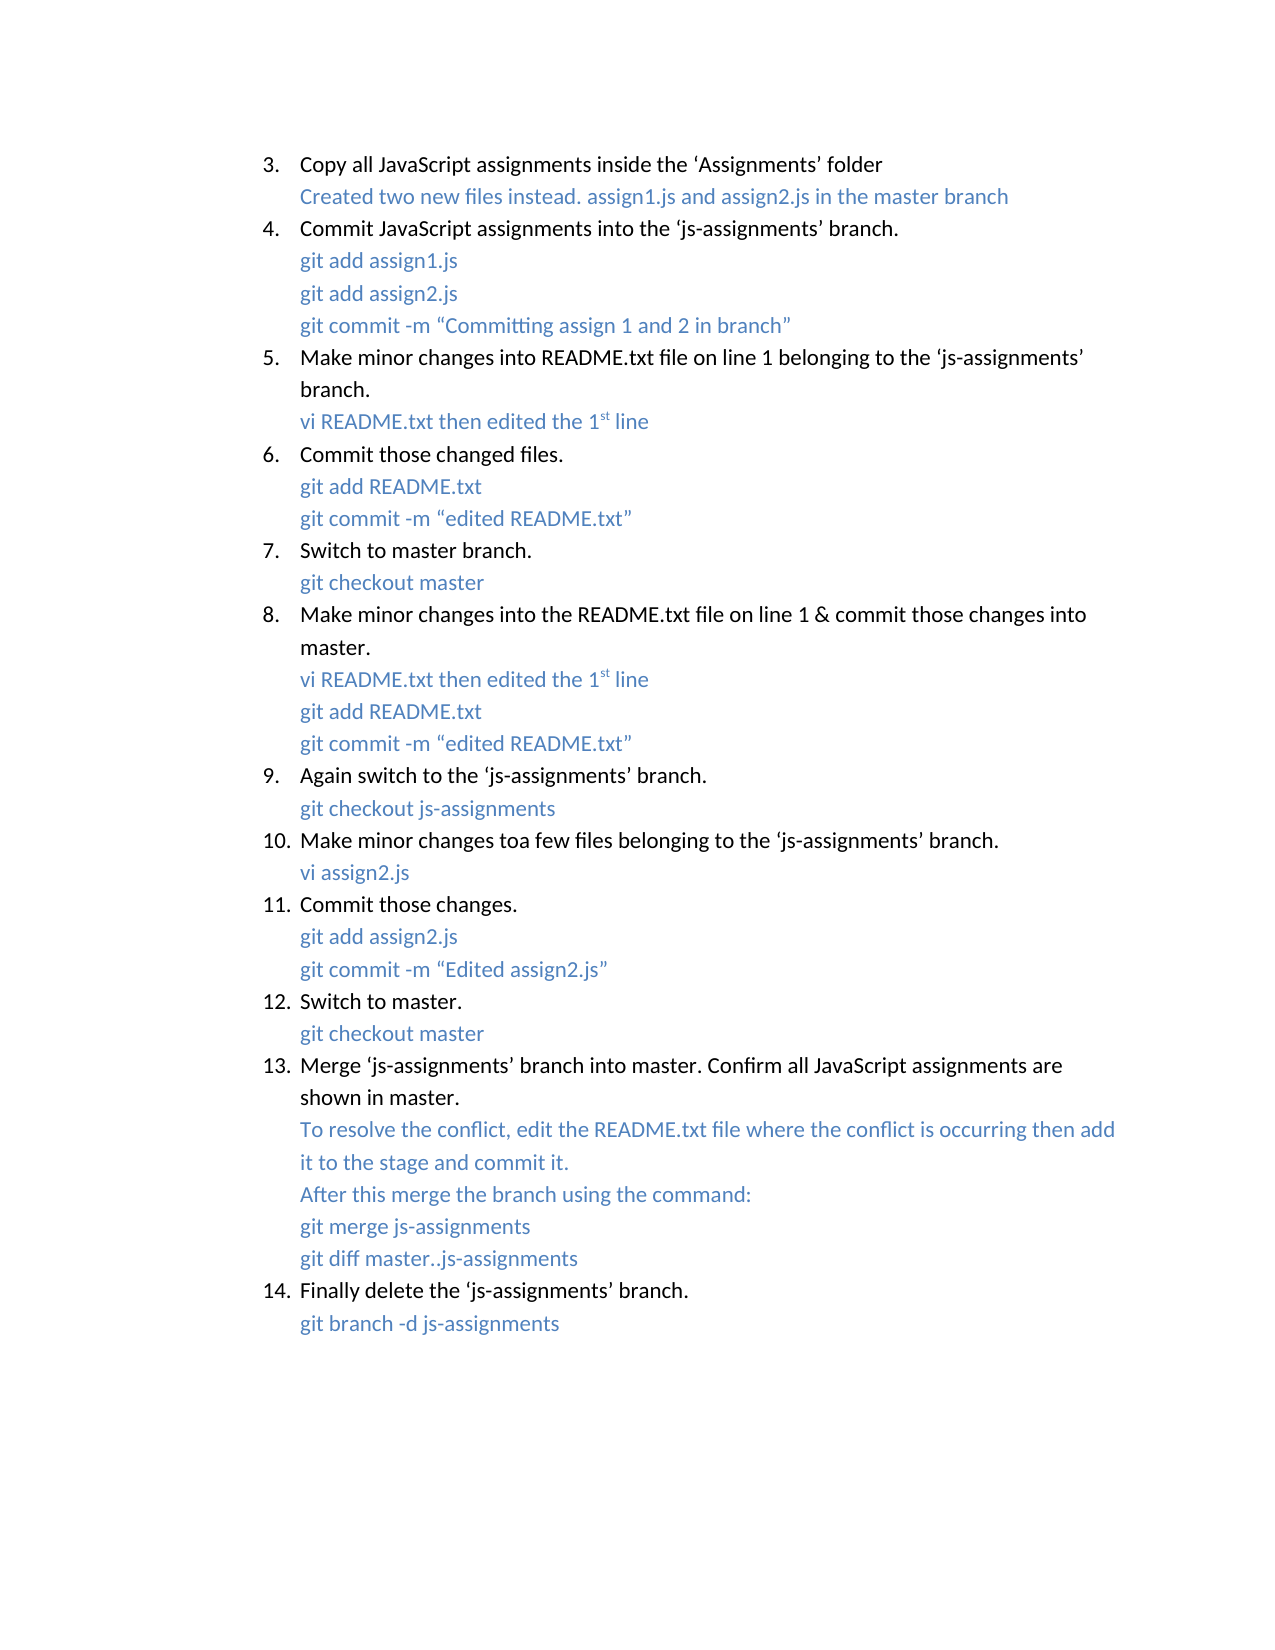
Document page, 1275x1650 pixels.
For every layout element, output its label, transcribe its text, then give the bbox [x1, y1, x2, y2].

list git branch -d js-assignments [300, 1309, 1125, 1337]
list To resolve the conflict, edit the README.txt file where the conflict is occurring then add it to the stage and commit it. [300, 1116, 1125, 1176]
list vi README.txt then edited the 1st line [300, 665, 1125, 693]
list git commit -m “edited README.txt” [300, 729, 1125, 757]
list git checkout js-assignments [300, 794, 1125, 822]
list Commit those changed files. [262, 440, 1125, 468]
list Merge ‘js-assignments’ branch into master. Confirm all JavaScript assignments are shown in master. [262, 1051, 1125, 1111]
list git merge js-assignments [300, 1212, 1125, 1240]
list Copy all JavaScript assignments inside the ‘Assignments’ folder [262, 150, 1125, 178]
list Make minor changes toa few files belonging to the ‘js-assignments’ branch. [262, 826, 1125, 854]
list git checkout master [300, 568, 1125, 596]
list vi README.txt then edited the 1st line [300, 407, 1125, 436]
list Make minor changes into the README.txt file on line 1 & commit those changes into master. [262, 601, 1125, 661]
list Commit those changes. [262, 890, 1125, 918]
list Switch to master. [262, 987, 1125, 1015]
list git add README.txt [300, 697, 1125, 725]
list git commit -m “Committing assign 1 and 2 in branch” [300, 311, 1125, 339]
list git commit -m “Edited assign2.js” [300, 955, 1125, 983]
list vi assign2.js [300, 858, 1125, 886]
list git add assign1.js [300, 247, 1125, 274]
list git add README.txt [300, 472, 1125, 500]
list Again switch to the ‘js-assignments’ branch. [262, 762, 1125, 789]
list git add assign2.js [300, 922, 1125, 951]
list Switch to master branch. [262, 536, 1125, 564]
list git diff master..js-assignments [300, 1244, 1125, 1272]
list git checkout master [300, 1019, 1125, 1047]
list git commit -m “edited README.txt” [300, 504, 1125, 532]
list git add assign2.js [300, 279, 1125, 307]
list After this merge the branch using the command: [300, 1180, 1125, 1208]
list Commit JavaScript assignments into the ‘js-assignments’ branch. [262, 214, 1125, 242]
list Make minor changes into README.txt file on line 1 belonging to the ‘js-assignments’ branch. [262, 343, 1125, 403]
list Finally delete the ‘js-assignments’ branch. [262, 1277, 1125, 1304]
list Created two new files instead. assign1.js and assign2.js in the master branch [300, 182, 1125, 210]
